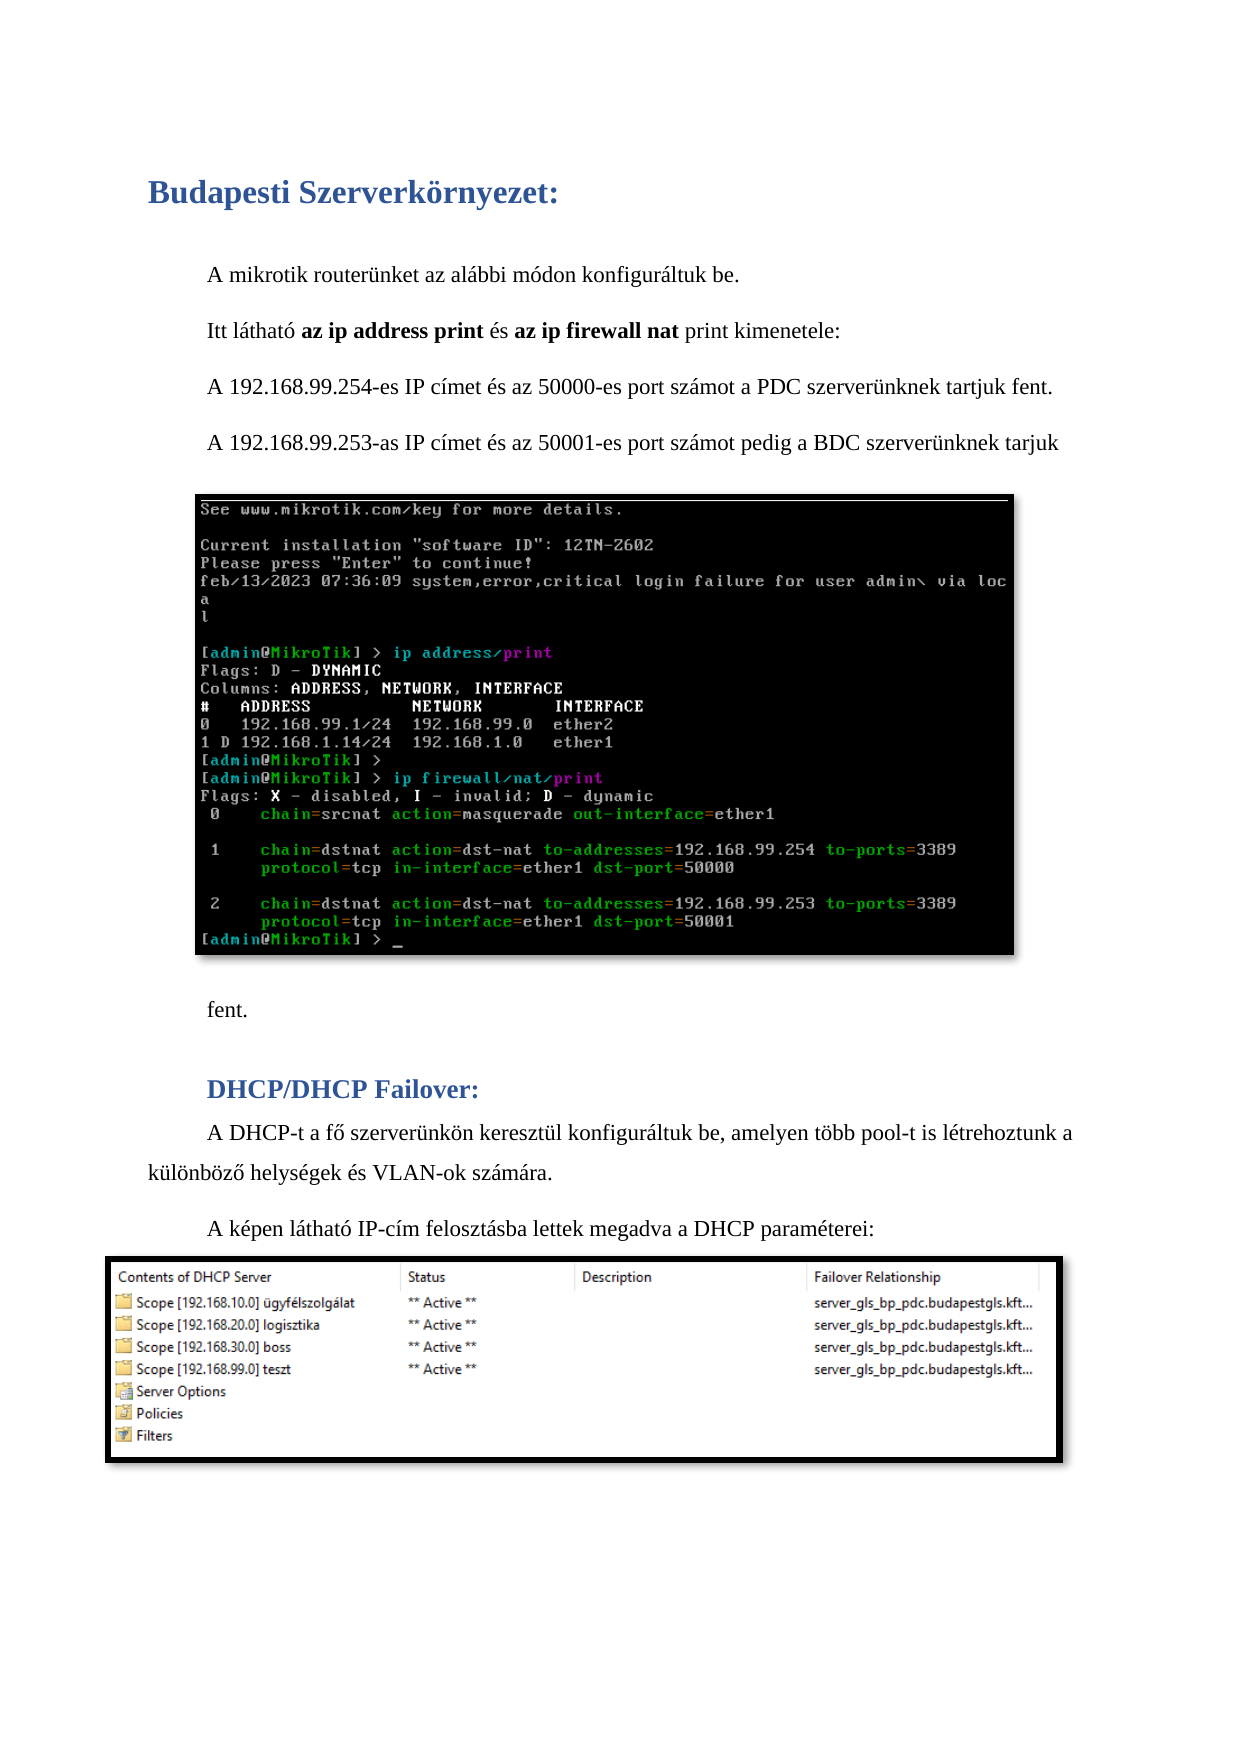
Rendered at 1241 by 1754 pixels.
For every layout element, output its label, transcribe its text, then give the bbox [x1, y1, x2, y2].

picture [111, 1262, 1056, 1457]
text A 192.168.99.254-es IP címet és az 50000-es port számot a PDC szerverünknek tartjuk fent. [148, 373, 1093, 399]
text A DHCP-t a fő szerverünkön keresztül konfiguráltuk be, amelyen több pool-t is létrehoztunk a különböző helységek és VLAN-ok számára. [148, 1119, 1093, 1185]
picture [201, 500, 1008, 949]
text A mikrotik routerünket az alábbi módon konfiguráltuk be. [148, 261, 1093, 287]
text Itt látható az ip address print és az ip firewall nat print kimenetele: [148, 317, 1093, 343]
text A képen látható IP-cím felosztásba lettek megadva a DHCP paraméterei: [148, 1215, 1093, 1241]
subtitle Budapesti Szerverkörnyezet: [148, 173, 1093, 211]
subtitle DHCP/DHCP Failover: [148, 1073, 1093, 1104]
